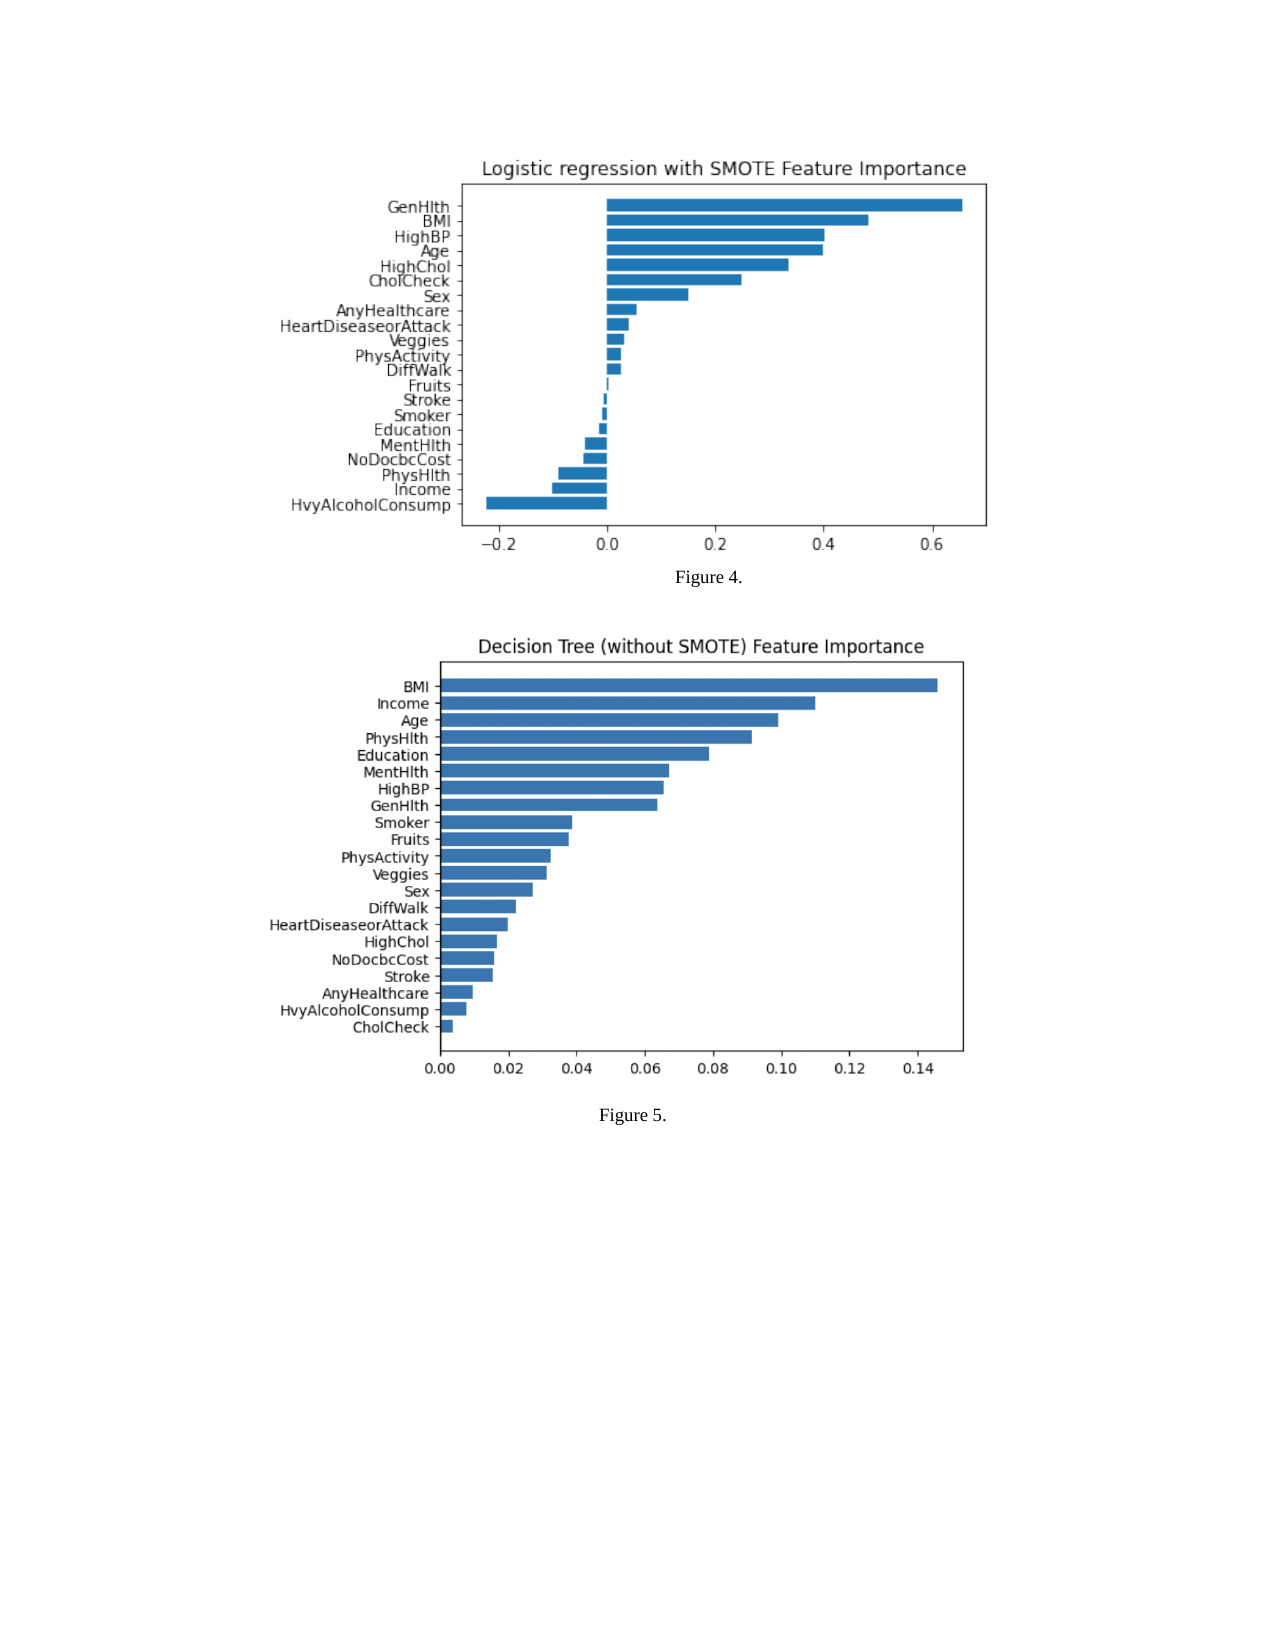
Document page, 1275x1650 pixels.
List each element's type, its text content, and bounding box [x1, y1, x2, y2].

picture [241, 626, 1024, 1100]
picture [269, 150, 997, 563]
text Figure 5. [94, 1103, 1172, 1125]
text Figure 4. [619, 566, 1172, 588]
